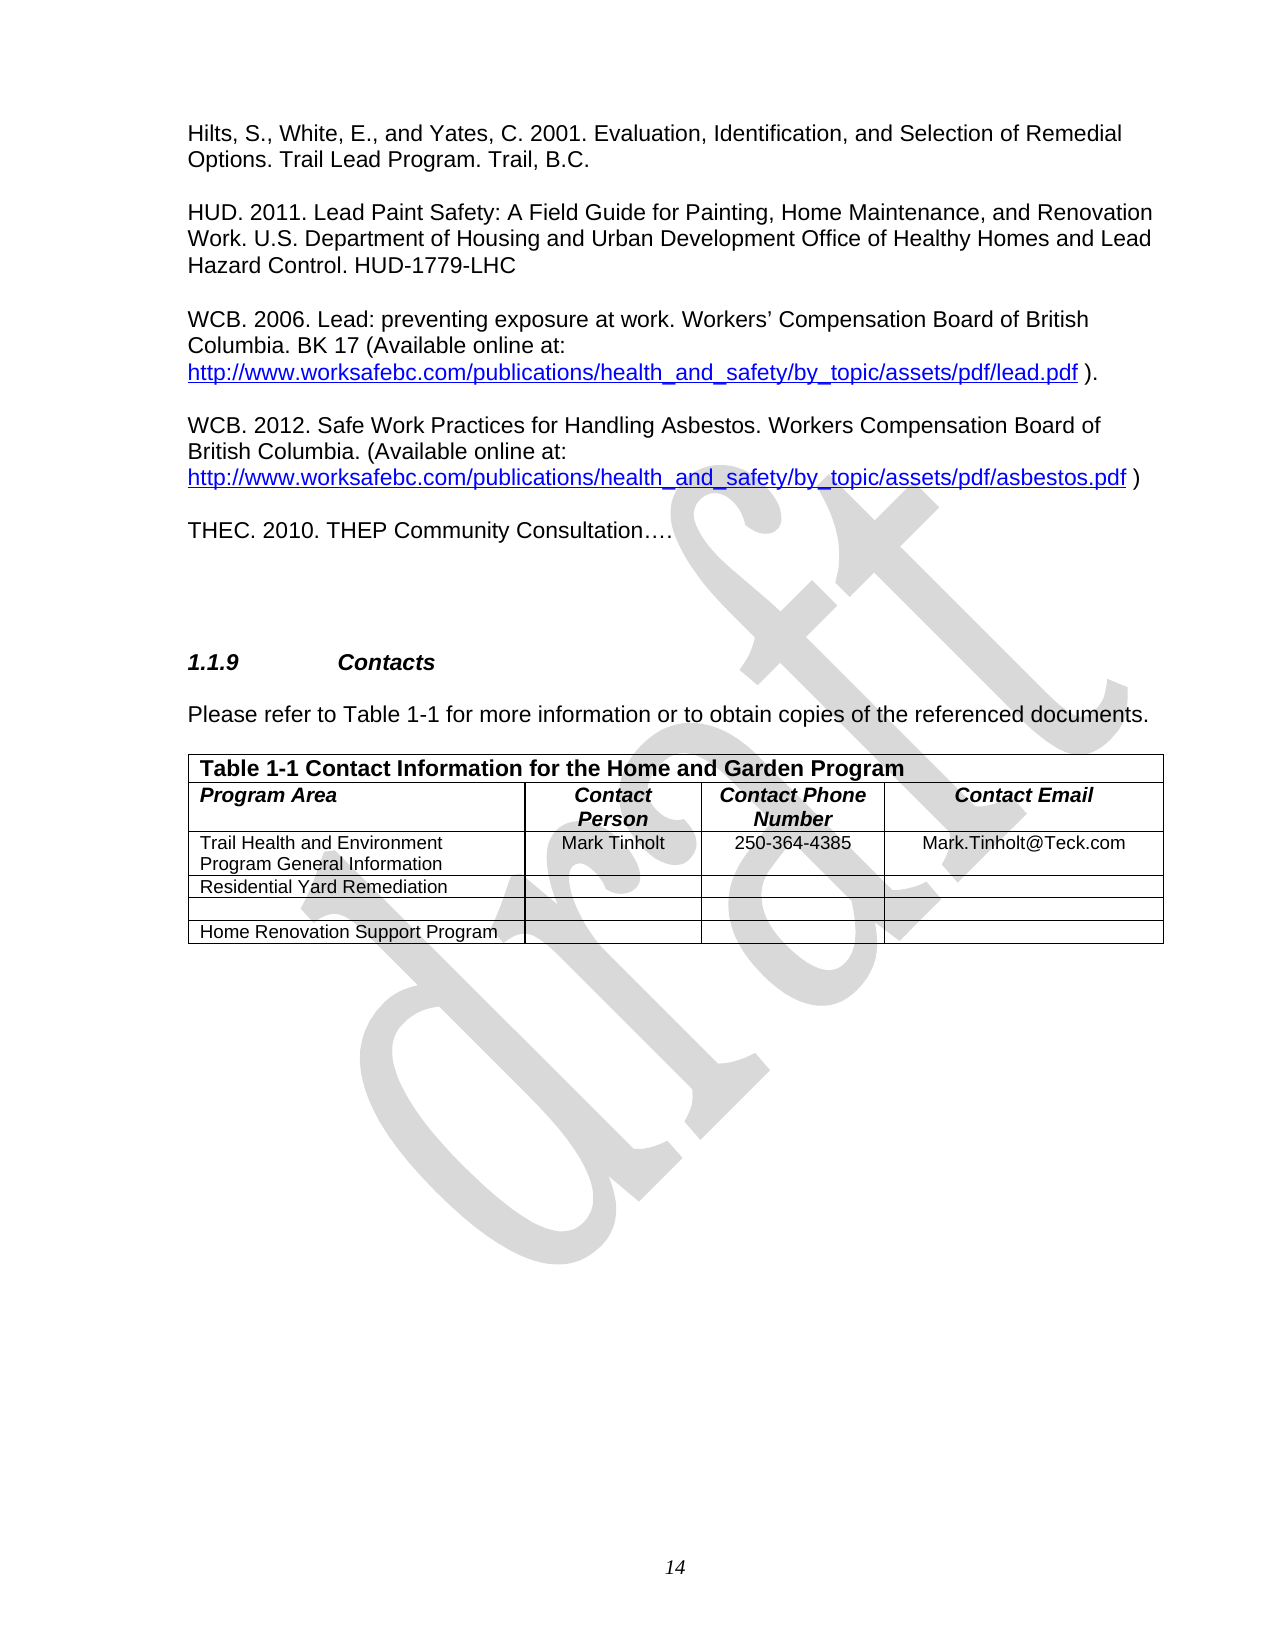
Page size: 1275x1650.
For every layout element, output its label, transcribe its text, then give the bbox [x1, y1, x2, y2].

table_cell Mark.Tinholt@Teck.com [885, 832, 1163, 875]
table_cell Residential Yard Remediation [189, 876, 524, 897]
list Please refer to Table 1-1 for more information or to obtain copies of the referenced documents. [187, 701, 1162, 728]
list WCB. 2012. Safe Work Practices for Handling Asbestos. Workers Compensation Board of British Columbia. (Available online at: http://www.worksafebc.com/publications/health_and_safety/by_topic/assets/pdf/asbestos.pdf ) [187, 412, 1162, 491]
table_cell Home Renovation Support Program [189, 921, 524, 942]
subtitle Contacts [187, 649, 1162, 675]
table_cell Contact Email [885, 783, 1163, 831]
table_cell 250-364-4385 [702, 832, 884, 875]
list THEC. 2010. THEP Community Consultation…. [187, 517, 1162, 543]
text Hilts, S., White, E., and Yates, C. 2001. Evaluation, Identification, and Selection of Remedial Options. Trail Lead Program. Trail, B.C. [187, 120, 1162, 173]
table_cell [526, 921, 701, 942]
table_header Table 1-1 Contact Information for the Home and Garden Program [189, 755, 1163, 782]
table_cell Mark Tinholt [526, 832, 701, 875]
table_cell [526, 898, 701, 920]
table_cell [526, 876, 701, 897]
table_cell [189, 898, 524, 920]
table_cell [702, 921, 884, 942]
text HUD. 2011. Lead Paint Safety: A Field Guide for Painting, Home Maintenance, and Renovation Work. U.S. Department of Housing and Urban Development Office of Healthy Homes and Lead Hazard Control. HUD-1779-LHC [187, 199, 1162, 278]
table_cell Trail Health and Environment Program General Information [189, 832, 524, 875]
table_cell [885, 898, 1163, 920]
table_cell [885, 876, 1163, 897]
table_cell [702, 898, 884, 920]
table_cell [885, 921, 1163, 942]
table_cell Program Area [189, 783, 524, 831]
table_cell Contact Person [526, 783, 701, 831]
table_cell Contact Phone Number [702, 783, 884, 831]
table_cell [702, 876, 884, 897]
list WCB. 2006. Lead: preventing exposure at work. Workers’ Compensation Board of British Columbia. BK 17 (Available online at: http://www.worksafebc.com/publications/health_and_safety/by_topic/assets/pdf/lead.pdf ). [187, 306, 1162, 385]
